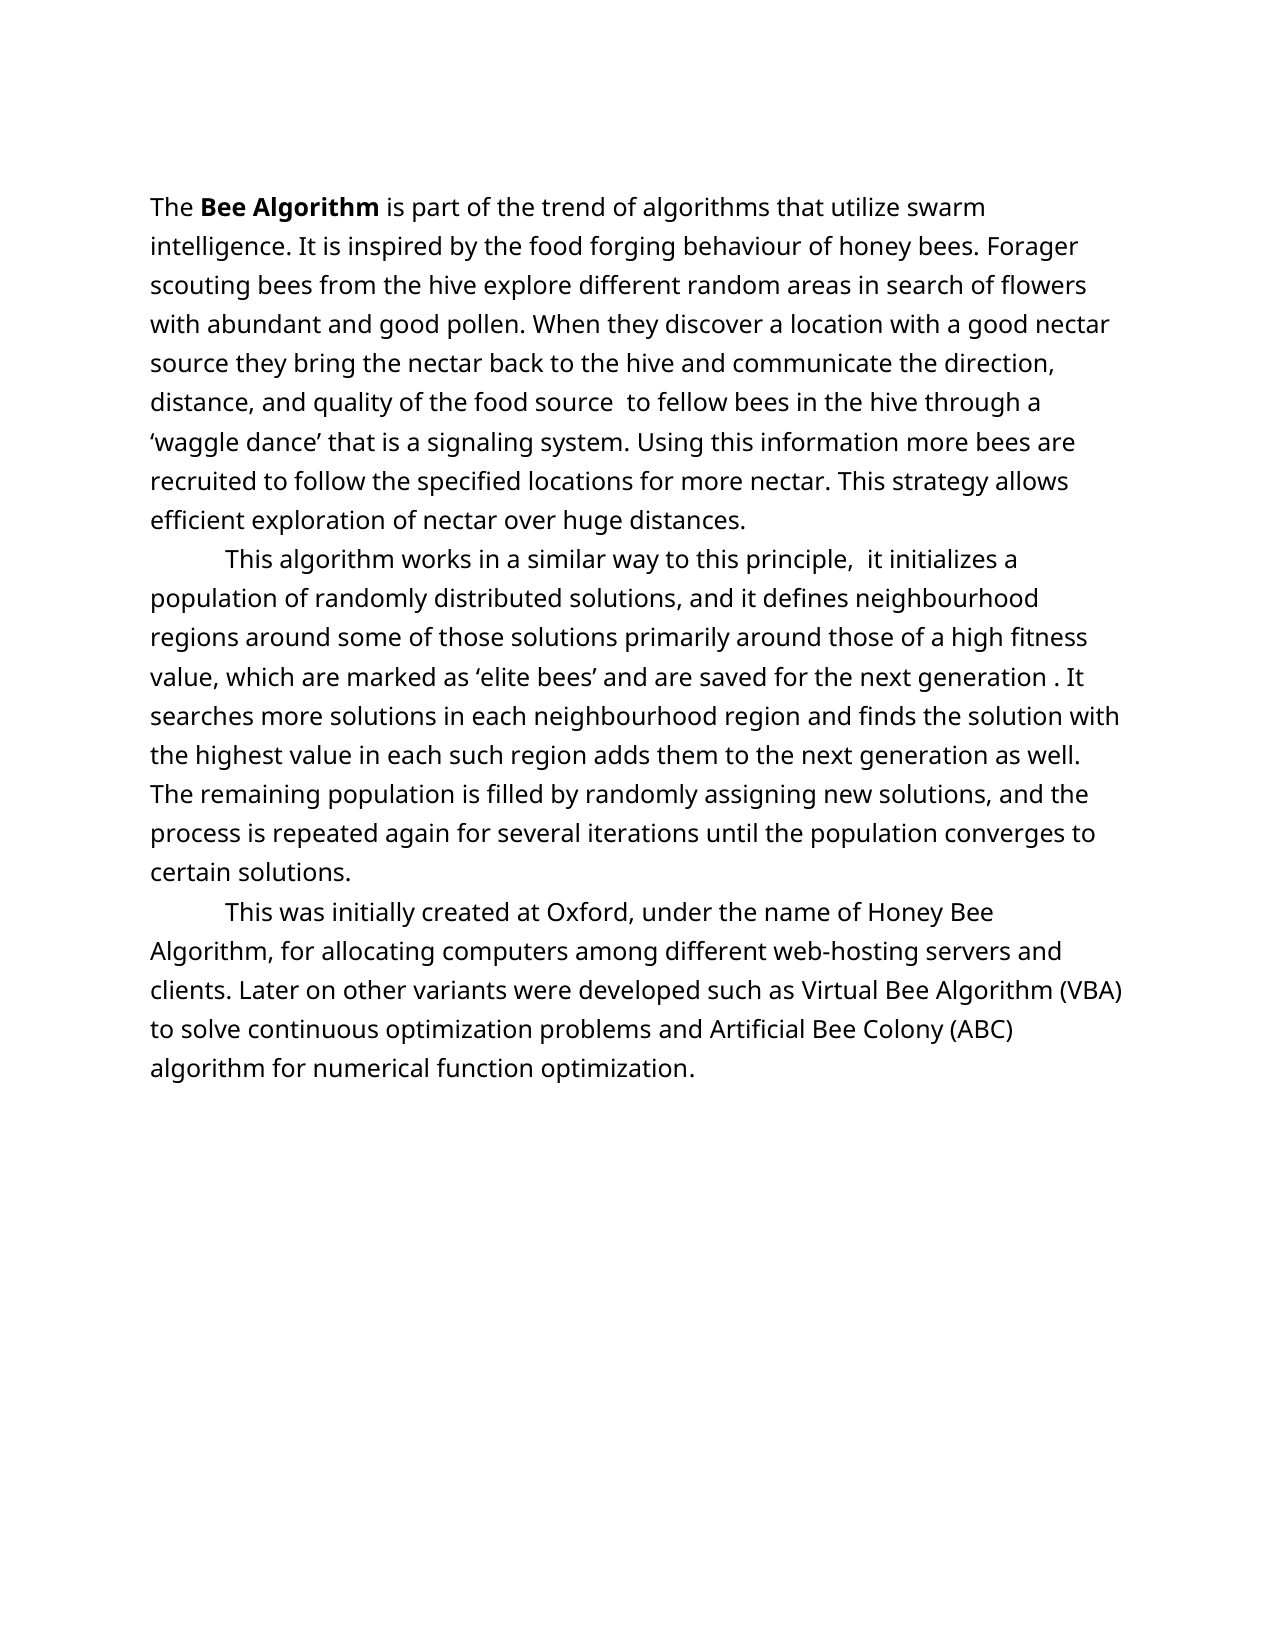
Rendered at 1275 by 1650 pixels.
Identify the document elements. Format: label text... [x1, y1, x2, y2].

list The Bee Algorithm is part of the trend of algorithms that utilize swarm intelligence. It is inspired by the food forging behaviour of honey bees. Forager scouting bees from the hive explore different random areas in search of flowers with abundant and good pollen. When they discover a location with a good nectar source they bring the nectar back to the hive and communicate the direction, distance, and quality of the food source to fellow bees in the hive through a ‘waggle dance’ that is a signaling system. Using this information more bees are recruited to follow the specified locations for more nectar. This strategy allows efficient exploration of nectar over huge distances. [150, 189, 1125, 537]
list This algorithm works in a similar way to this principle, it initializes a population of randomly distributed solutions, and it defines neighbourhood regions around some of those solutions primarily around those of a high fitness value, which are marked as ‘elite bees’ and are saved for the next generation . It searches more solutions in each neighbourhood region and finds the solution with the highest value in each such region adds them to the next generation as well. The remaining population is filled by randomly assigning new solutions, and the process is repeated again for several iterations until the population converges to certain solutions. [150, 542, 1125, 889]
list This was initially created at Oxford, under the name of Honey Bee Algorithm, for allocating computers among different web-hosting servers and clients. Later on other variants were developed such as Virtual Bee Algorithm (VBA) to solve continuous optimization problems and Artificial Bee Colony (ABC) algorithm for numerical function optimization. [150, 894, 1125, 1085]
